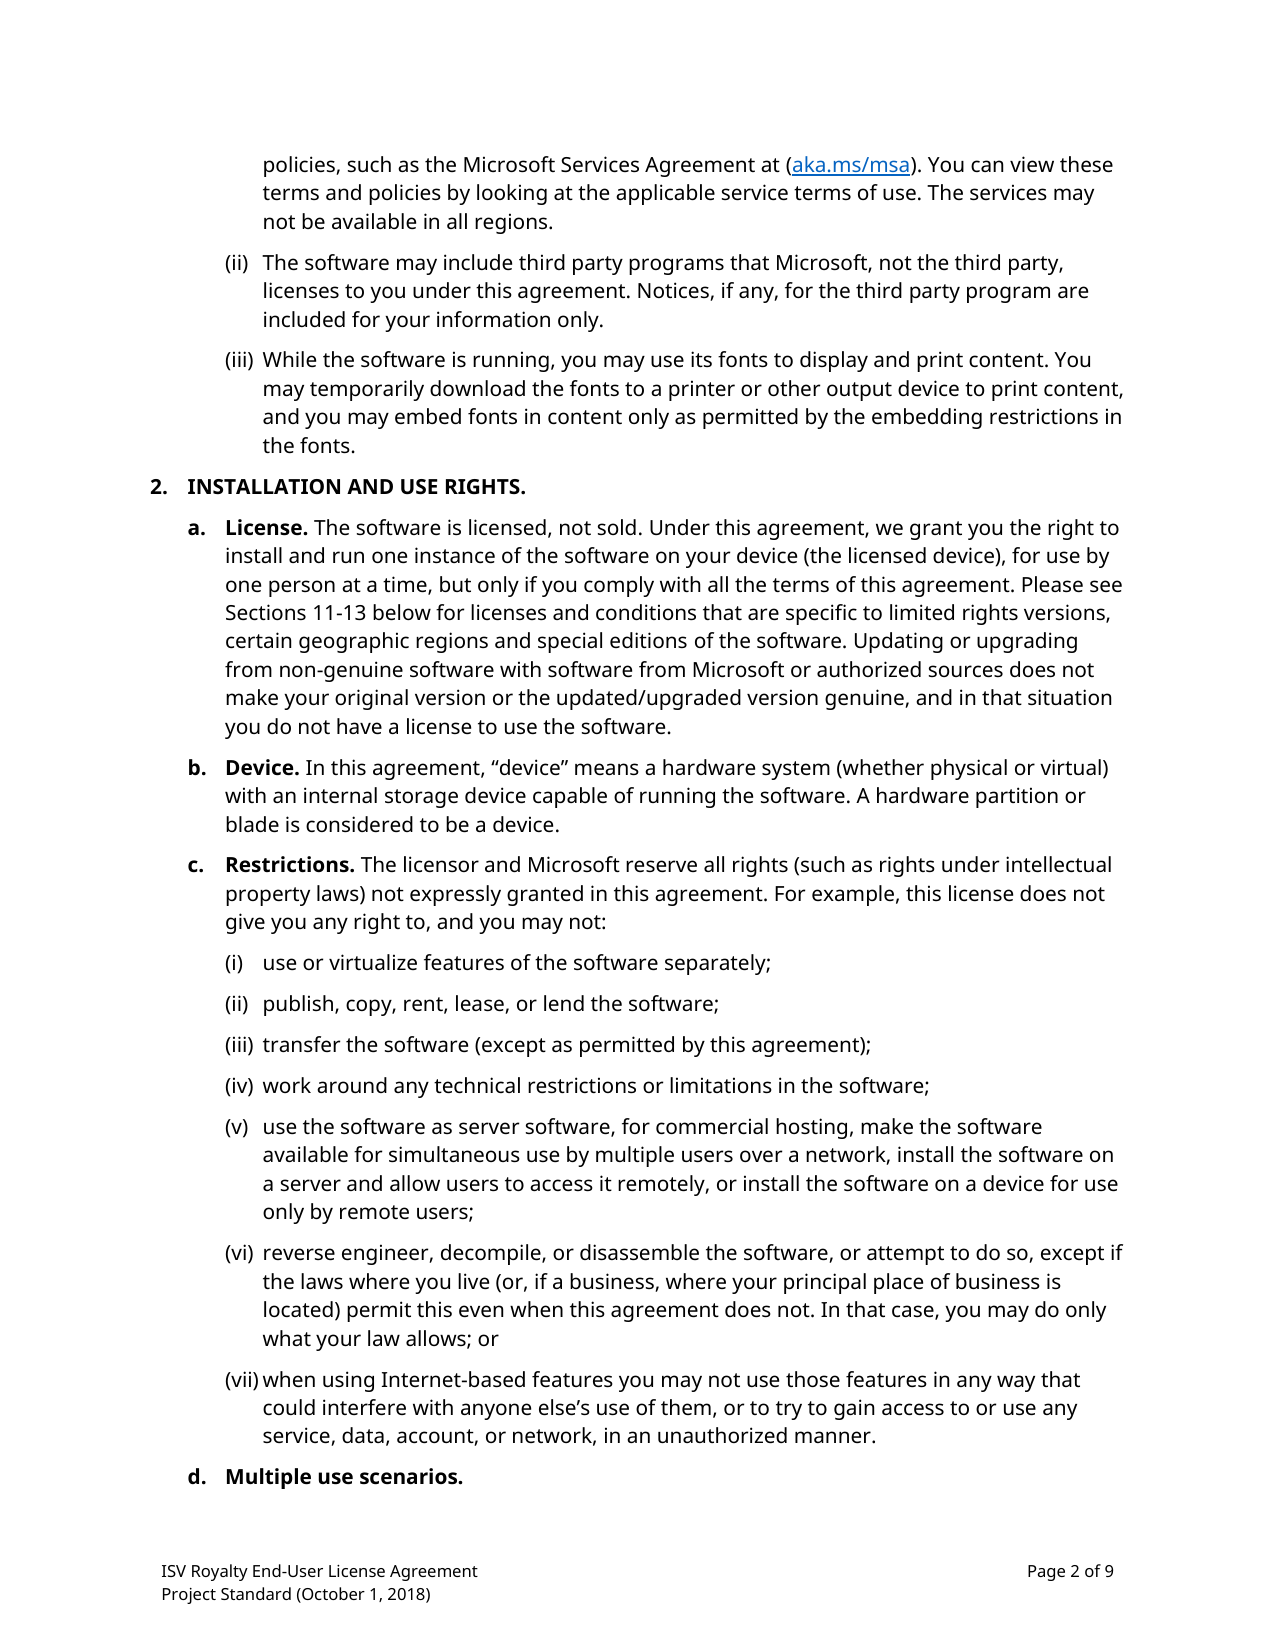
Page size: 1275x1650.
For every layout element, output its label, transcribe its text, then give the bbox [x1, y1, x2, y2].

list The software may include third party programs that Microsoft, not the third party, licenses to you under this agreement. Notices, if any, for the third party program are included for your information only. [225, 248, 1125, 333]
list reverse engineer, decompile, or disassemble the software, or attempt to do so, except if the laws where you live (or, if a business, where your principal place of business is located) permit this even when this agreement does not. In that case, you may do only what your law allows; or [225, 1238, 1125, 1352]
list While the software is running, you may use its fonts to display and print content. You may temporarily download the fonts to a printer or other output device to print content, and you may embed fonts in content only as permitted by the embedding restrictions in the fonts. [225, 346, 1125, 459]
list Device. In this agreement, “device” means a hardware system (whether physical or virtual) with an internal storage device capable of running the software. A hardware partition or blade is considered to be a device. [187, 753, 1125, 838]
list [225, 150, 1125, 235]
list INSTALLATION AND USE RIGHTS. [150, 472, 1125, 500]
list Restrictions. The licensor and Microsoft reserve all rights (such as rights under intellectual property laws) not expressly granted in this agreement. For example, this license does not give you any right to, and you may not: [187, 851, 1125, 936]
list Multiple use scenarios. [187, 1462, 1125, 1491]
list use the software as server software, for commercial hosting, make the software available for simultaneous use by multiple users over a network, install the software on a server and allow users to access it remotely, or install the software on a device for use only by remote users; [225, 1112, 1125, 1226]
list use or virtualize features of the software separately; [225, 948, 1125, 977]
list License. The software is licensed, not sold. Under this agreement, we grant you the right to install and run one instance of the software on your device (the licensed device), for use by one person at a time, but only if you comply with all the terms of this agreement. Please see Sections 11-13 below for licenses and conditions that are specific to limited rights versions, certain geographic regions and special editions of the software. Updating or upgrading from non-genuine software with software from Microsoft or authorized sources does not make your original version or the updated/upgraded version genuine, and in that situation you do not have a license to use the software. [187, 513, 1125, 740]
list work around any technical restrictions or limitations in the software; [225, 1071, 1125, 1100]
list when using Internet-based features you may not use those features in any way that could interfere with anyone else’s use of them, or to try to gain access to or use any service, data, account, or network, in an unauthorized manner. [225, 1365, 1125, 1450]
list transfer the software (except as permitted by this agreement); [225, 1030, 1125, 1059]
list publish, copy, rent, lease, or lend the software; [225, 989, 1125, 1018]
